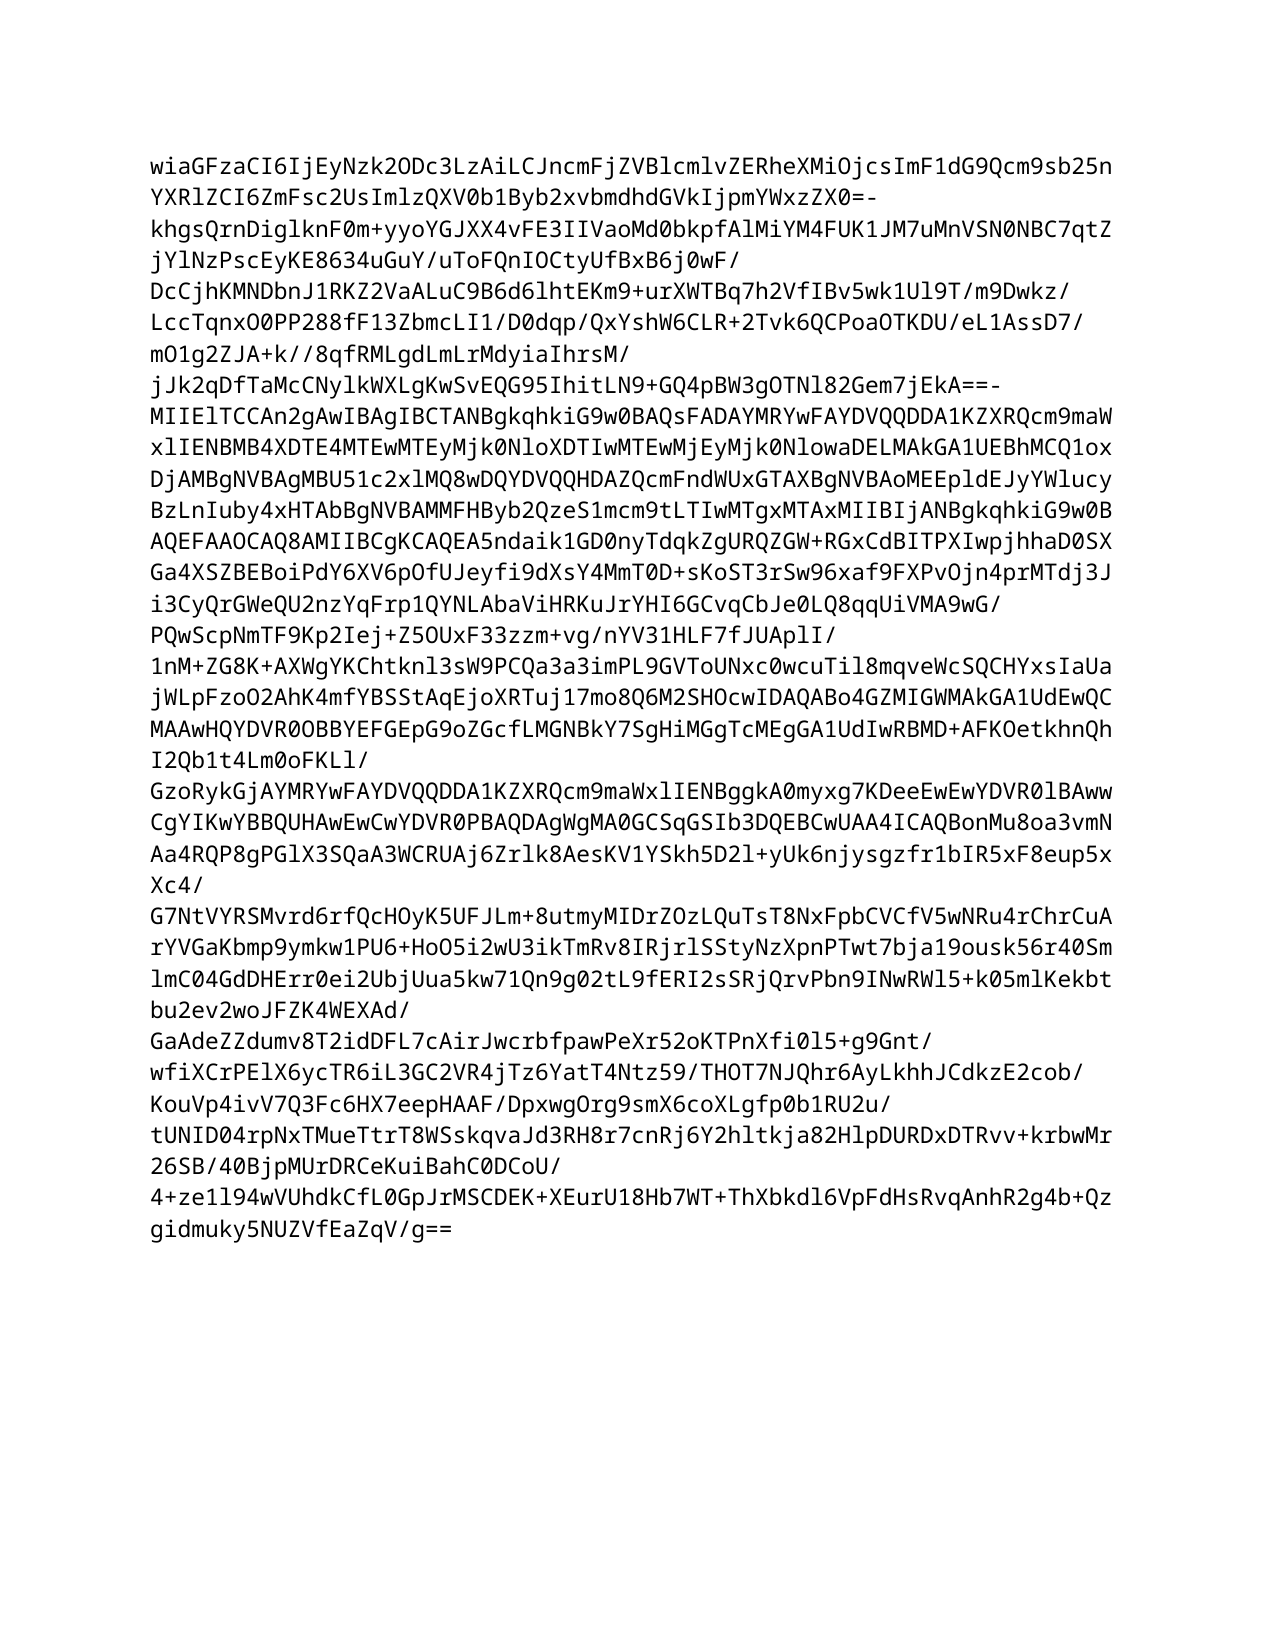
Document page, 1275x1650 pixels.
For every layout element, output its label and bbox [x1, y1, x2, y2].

text [150, 150, 1125, 1244]
